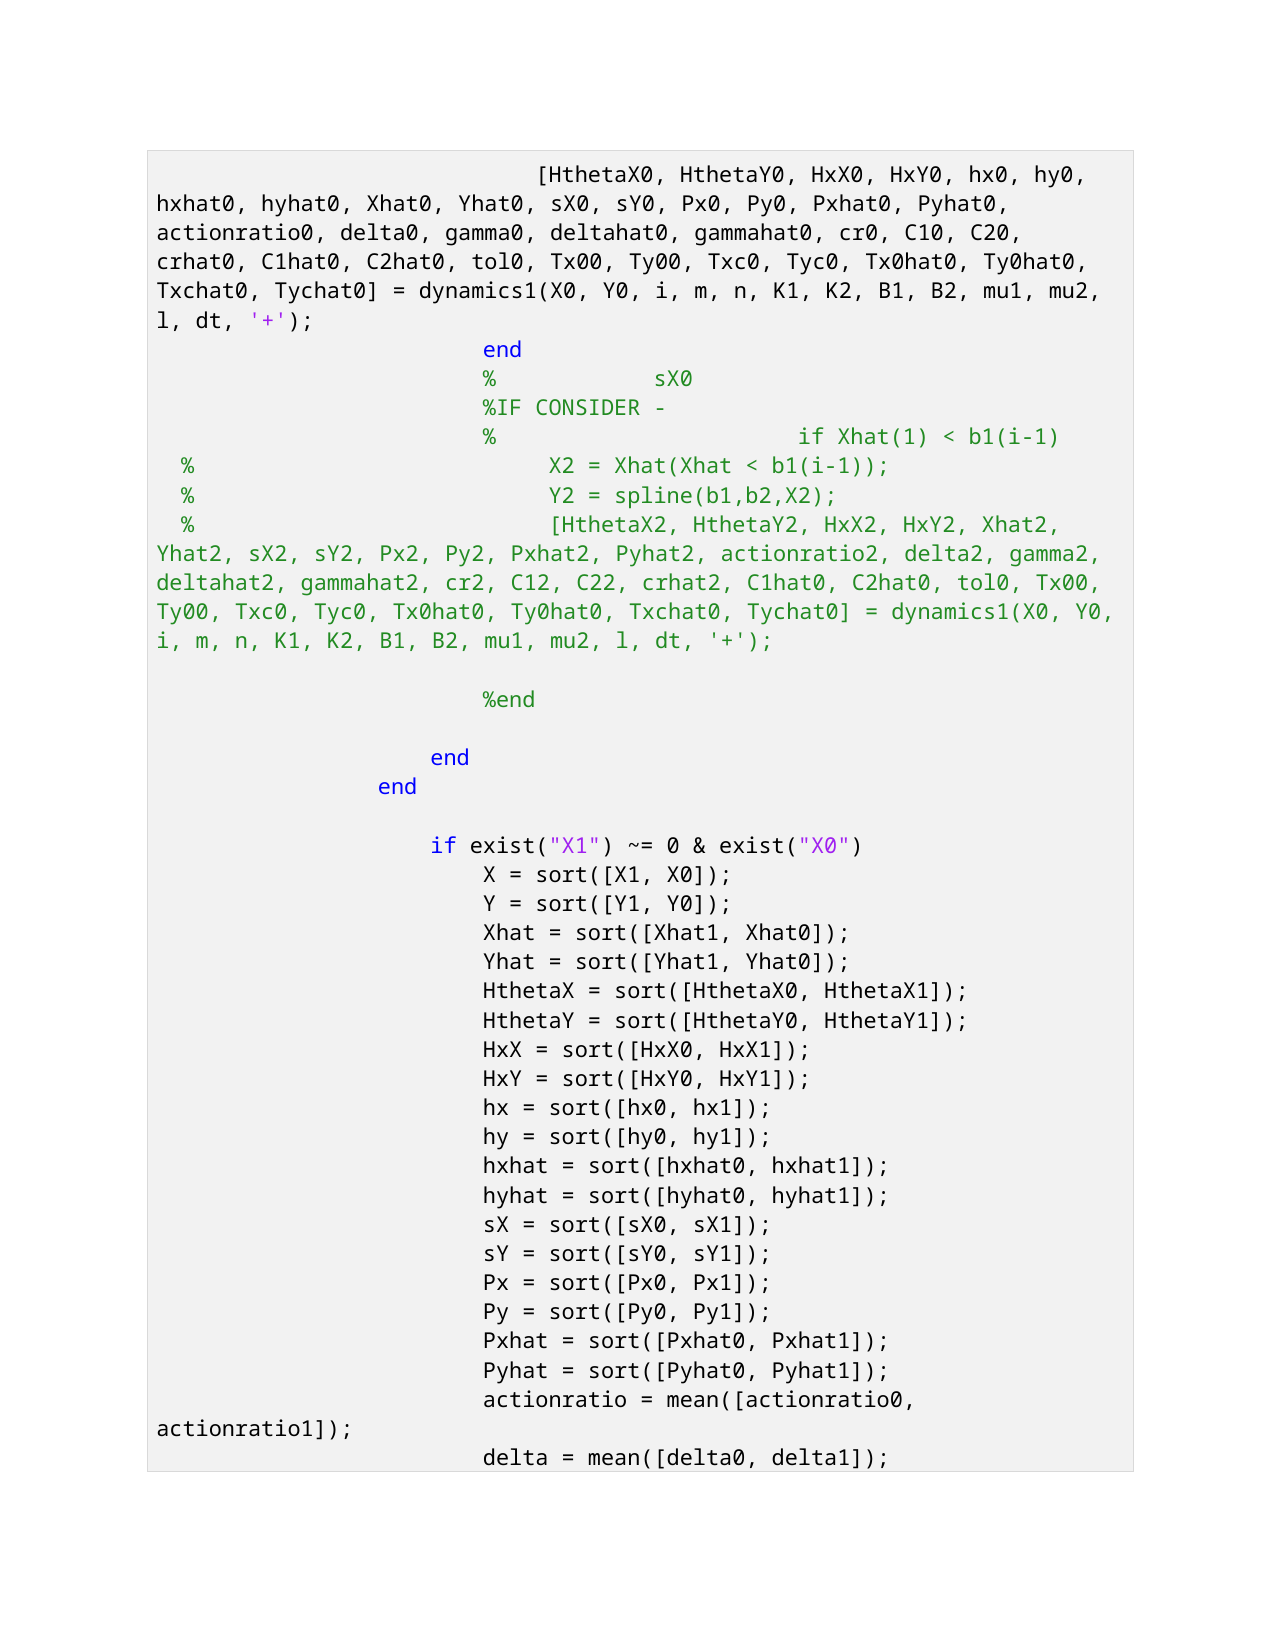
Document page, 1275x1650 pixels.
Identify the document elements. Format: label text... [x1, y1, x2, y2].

text Yhat = sort([Yhat1, Yhat0]); [148, 937, 1133, 967]
text Xhat = sort([Xhat1, Xhat0]); [148, 908, 1133, 937]
text end [148, 762, 1133, 792]
text Y = sort([Y1, Y0]); [148, 879, 1133, 908]
text % Y2 = spline(b1,b2,X2); [148, 471, 1133, 500]
text hxhat = sort([hxhat0, hxhat1]); [148, 1142, 1133, 1171]
text end [148, 325, 1133, 354]
text hy = sort([hy0, hy1]); [148, 1112, 1133, 1142]
text [HthetaX0, HthetaY0, HxX0, HxY0, hx0, hy0, hxhat0, hyhat0, Xhat0, Yhat0, sX0, sY0, Px0, Py0, Pxhat0, Pyhat0, actionratio0, delta0, gamma0, deltahat0, gammahat0, cr0, C10, C20, crhat0, C1hat0, C2hat0, tol0, Tx00, Ty00, Txc0, Tyc0, Tx0hat0, Ty0hat0, Txchat0, Tychat0] = dynamics1(X0, Y0, i, m, n, K1, K2, B1, B2, mu1, mu2, l, dt, '+'); [148, 151, 1133, 325]
text sX = sort([sX0, sX1]); [148, 1200, 1133, 1229]
text X = sort([X1, X0]); [148, 850, 1133, 879]
text delta = mean([delta0, delta1]); [148, 1433, 1133, 1471]
text Px = sort([Px0, Px1]); [148, 1258, 1133, 1287]
text sY = sort([sY0, sY1]); [148, 1229, 1133, 1258]
text % sX0 [148, 354, 1133, 383]
text HxY = sort([HxY0, HxY1]); [148, 1054, 1133, 1083]
text end [148, 733, 1133, 762]
text % [HthetaX2, HthetaY2, HxX2, HxY2, Xhat2, Yhat2, sX2, sY2, Px2, Py2, Pxhat2, Pyhat2, actionratio2, delta2, gamma2, deltahat2, gammahat2, cr2, C12, C22, crhat2, C1hat0, C2hat0, tol0, Tx00, Ty00, Txc0, Tyc0, Tx0hat0, Ty0hat0, Txchat0, Tychat0] = dynamics1(X0, Y0, i, m, n, K1, K2, B1, B2, mu1, mu2, l, dt, '+'); [148, 500, 1133, 646]
text hyhat = sort([hyhat0, hyhat1]); [148, 1171, 1133, 1200]
text Pxhat = sort([Pxhat0, Pxhat1]); [148, 1317, 1133, 1346]
text HxX = sort([HxX0, HxX1]); [148, 1025, 1133, 1054]
text Pyhat = sort([Pyhat0, Pyhat1]); [148, 1346, 1133, 1375]
text % X2 = Xhat(Xhat < b1(i-1)); [148, 442, 1133, 471]
text %end [148, 675, 1133, 704]
text HthetaY = sort([HthetaY0, HthetaY1]); [148, 996, 1133, 1025]
text % if Xhat(1) < b1(i-1) [148, 412, 1133, 442]
text actionratio = mean([actionratio0, actionratio1]); [148, 1375, 1133, 1433]
text %IF CONSIDER - [148, 383, 1133, 412]
text if exist("X1") ~= 0 & exist("X0") [148, 821, 1133, 850]
text HthetaX = sort([HthetaX0, HthetaX1]); [148, 967, 1133, 996]
text hx = sort([hx0, hx1]); [148, 1083, 1133, 1112]
text Py = sort([Py0, Py1]); [148, 1287, 1133, 1317]
